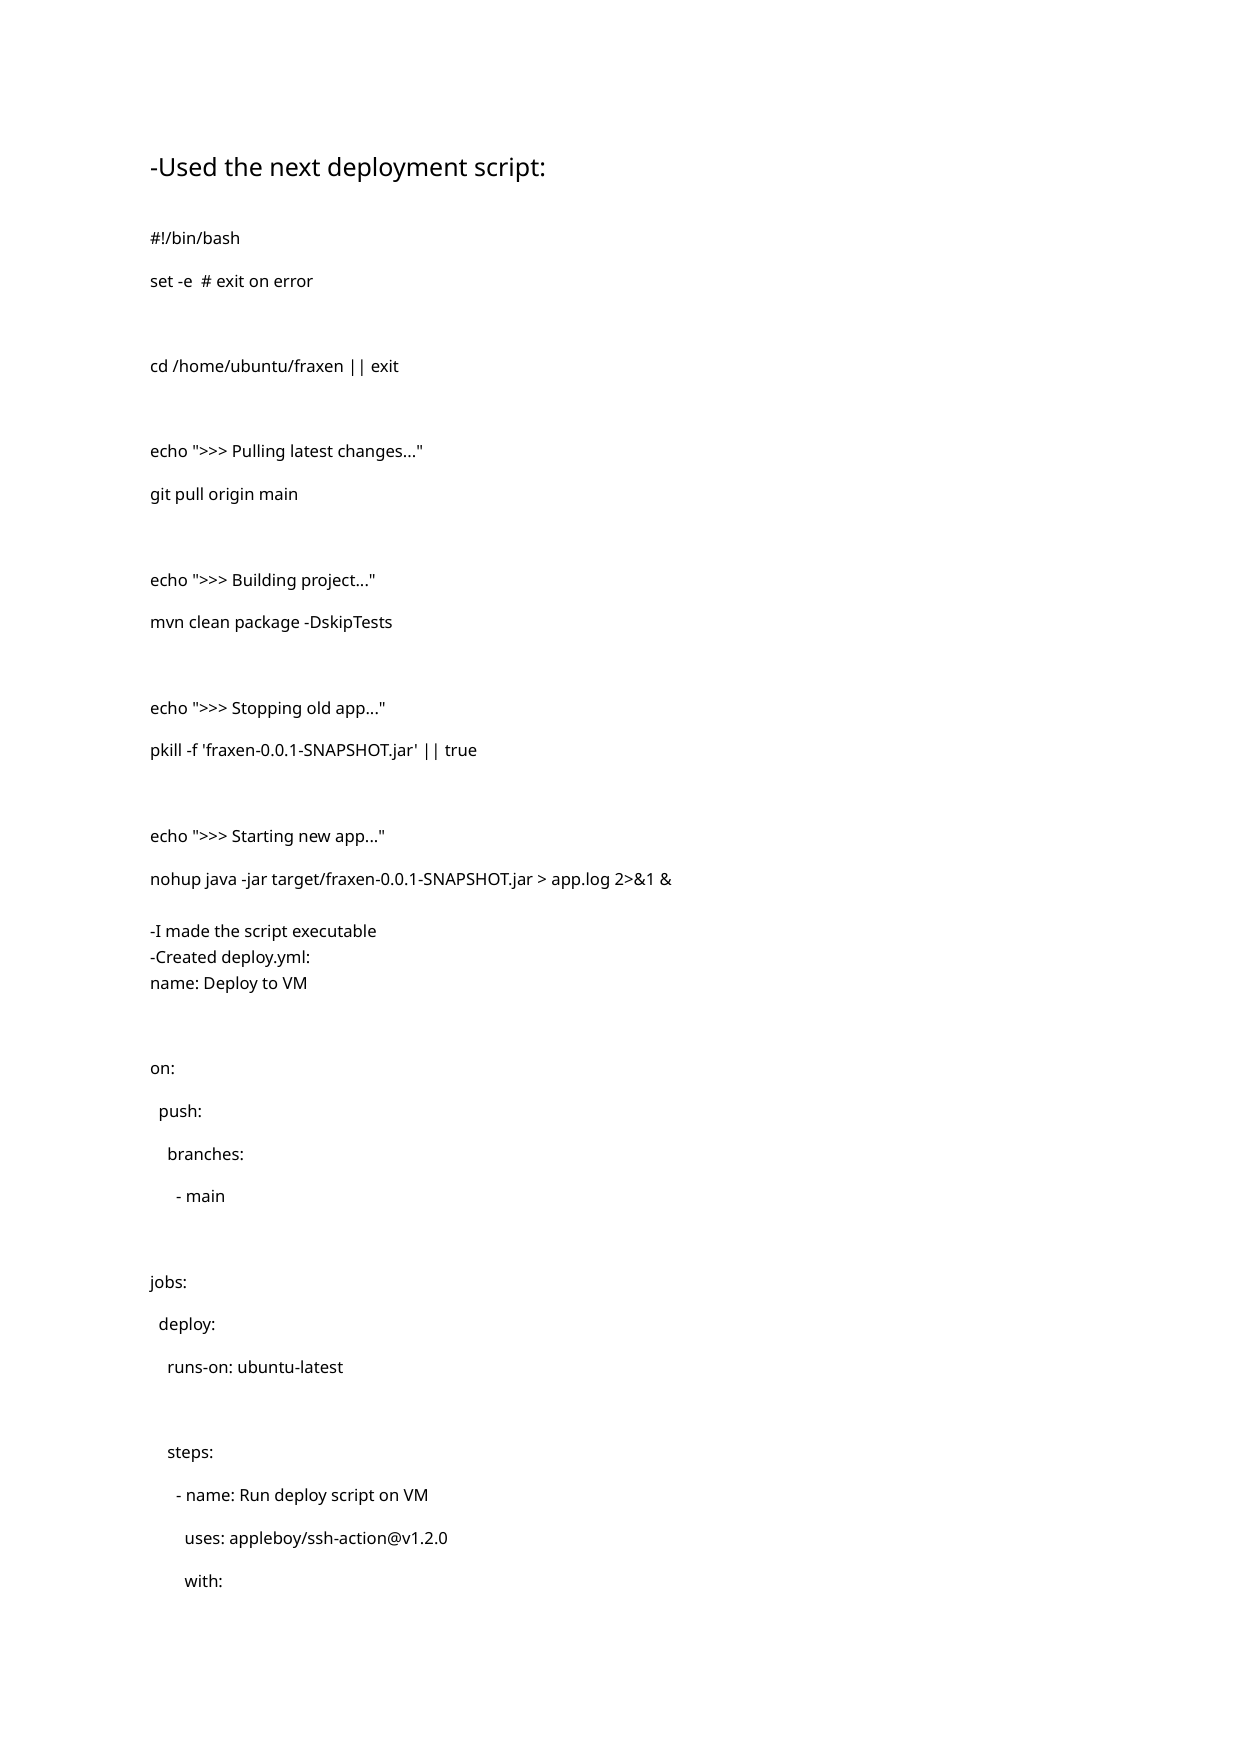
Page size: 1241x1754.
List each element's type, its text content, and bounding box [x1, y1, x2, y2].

text set -e # exit on error [150, 269, 1090, 292]
text mvn clean package -DskipTests [150, 611, 1090, 634]
text - main [150, 1185, 1090, 1208]
text runs-on: ubuntu-latest [150, 1356, 1090, 1378]
text with: [150, 1569, 1090, 1592]
text deploy: [150, 1313, 1090, 1336]
text steps: [150, 1441, 1090, 1464]
text echo ">>> Stopping old app..." [150, 696, 1090, 719]
text pkill -f 'fraxen-0.0.1-SNAPSHOT.jar' || true [150, 739, 1090, 762]
text echo ">>> Pulling latest changes..." [150, 440, 1090, 463]
text uses: appleboy/ssh-action@v1.2.0 [150, 1527, 1090, 1549]
text - name: Run deploy script on VM [150, 1484, 1090, 1507]
text on: [150, 1057, 1090, 1079]
text echo ">>> Building project..." [150, 568, 1090, 591]
text echo ">>> Starting new app..." [150, 824, 1090, 847]
text push: [150, 1099, 1090, 1122]
text nohup java -jar target/fraxen-0.0.1-SNAPSHOT.jar > app.log 2>&1 & -I made the script executable -Created deploy.yml: name: Deploy to VM [150, 867, 1090, 994]
text branches: [150, 1142, 1090, 1165]
text cd /home/ubuntu/fraxen || exit [150, 355, 1090, 377]
text jobs: [150, 1270, 1090, 1293]
text git pull origin main [150, 483, 1090, 506]
